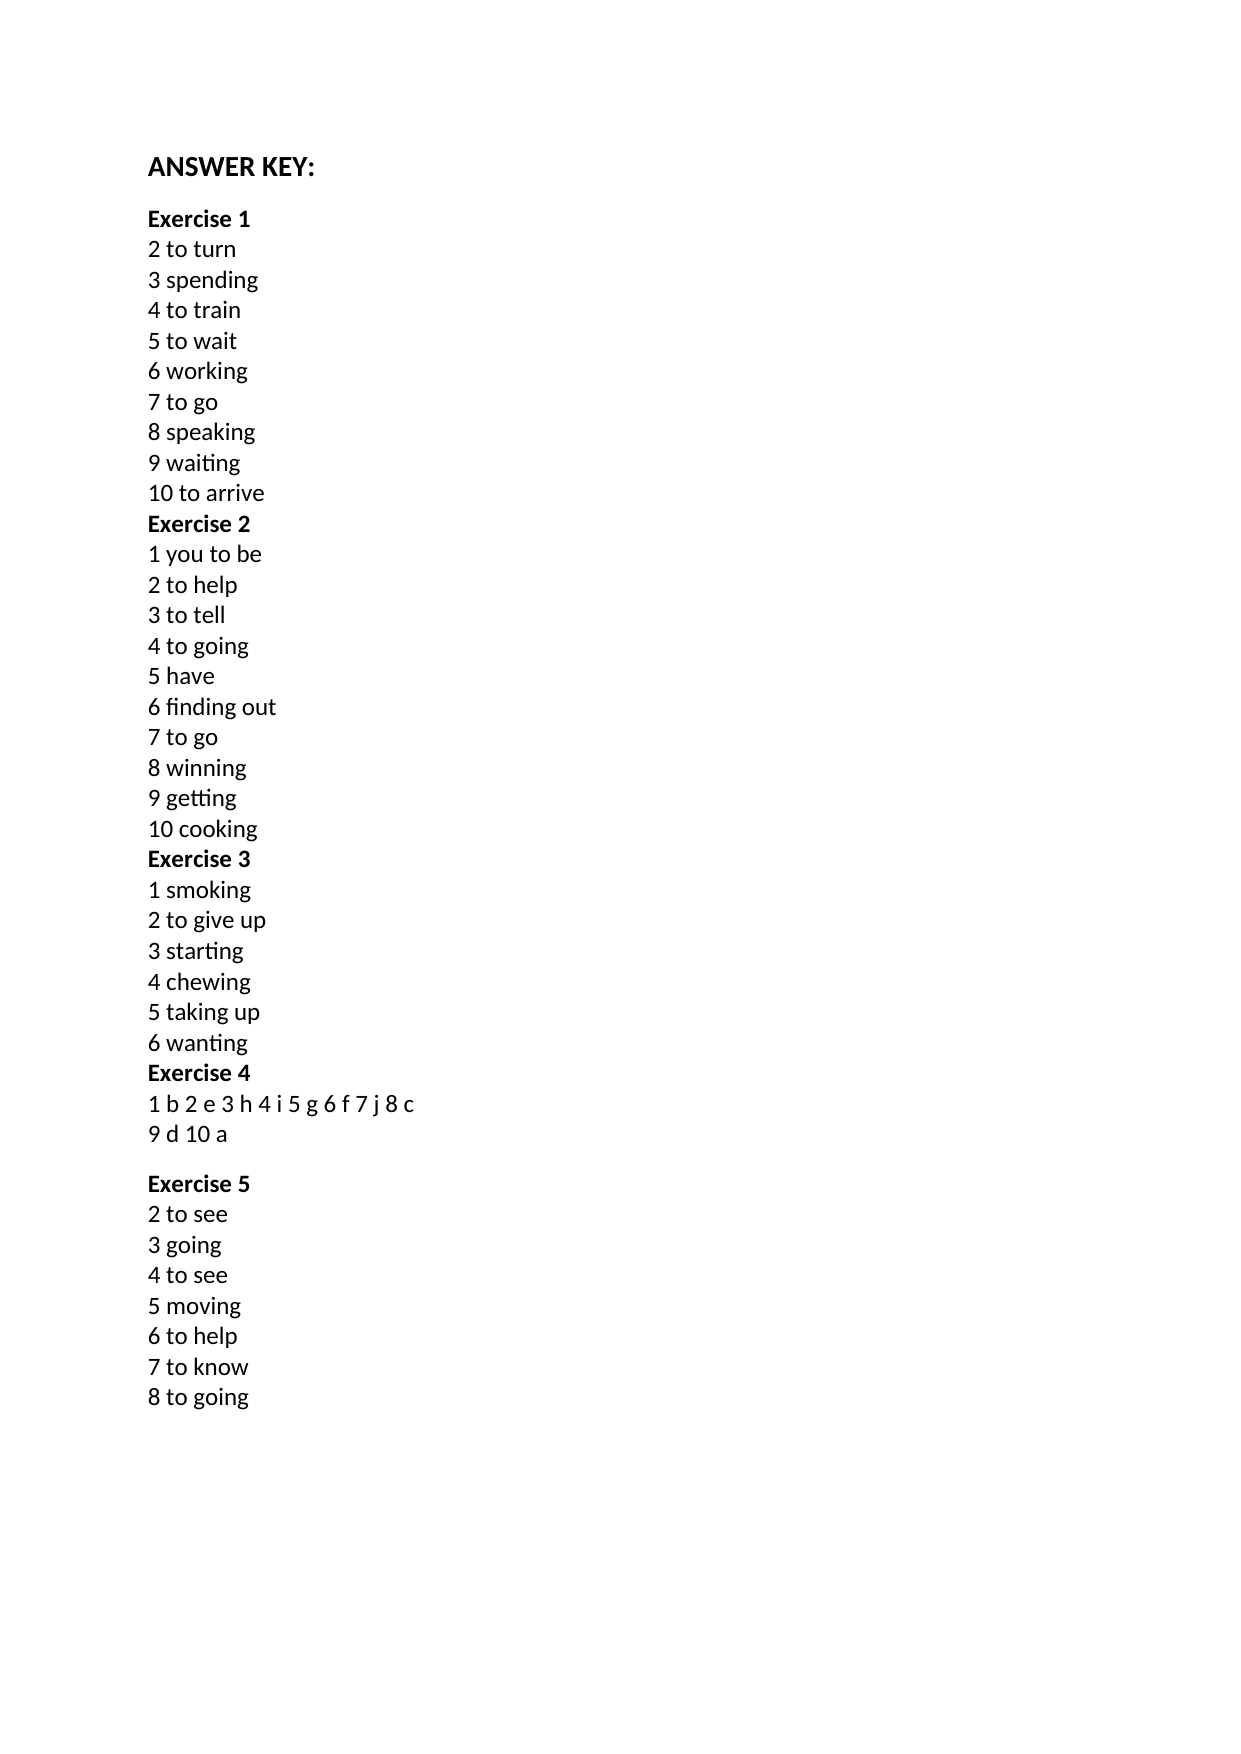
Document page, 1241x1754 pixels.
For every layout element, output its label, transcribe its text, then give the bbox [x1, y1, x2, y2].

text 8 to going [148, 1382, 1093, 1412]
text 3 to tell [148, 599, 1093, 630]
text 2 to see [148, 1198, 1093, 1229]
text 1 you to be [148, 538, 1093, 569]
text 6 wanting [148, 1027, 1093, 1057]
text Exercise 5 [148, 1168, 1093, 1198]
text Exercise 2 [148, 508, 1093, 538]
text Exercise 4 [148, 1057, 1093, 1088]
text 7 to go [148, 386, 1093, 416]
text Exercise 1 [148, 203, 1093, 233]
text 5 taking up [148, 996, 1093, 1027]
text 4 chewing [148, 966, 1093, 996]
text 5 moving [148, 1290, 1093, 1321]
text 3 starting [148, 935, 1093, 966]
text 2 to help [148, 569, 1093, 599]
text 5 to wait [148, 325, 1093, 355]
text 9 d 10 a [148, 1118, 1093, 1149]
text 8 speaking [148, 416, 1093, 447]
text 4 to see [148, 1259, 1093, 1290]
text 9 getting [148, 783, 1093, 813]
text 1 b 2 e 3 h 4 i 5 g 6 f 7 j 8 c [148, 1088, 1093, 1118]
text 6 to help [148, 1321, 1093, 1351]
text 8 winning [148, 752, 1093, 783]
text 9 waiting [148, 447, 1093, 477]
text 6 finding out [148, 691, 1093, 722]
text Exercise 3 [148, 844, 1093, 874]
text ANSWER KEY: [148, 148, 1093, 183]
text 10 to arrive [148, 477, 1093, 508]
text 2 to turn [148, 233, 1093, 264]
text 2 to give up [148, 905, 1093, 935]
text 7 to know [148, 1351, 1093, 1382]
text 6 working [148, 355, 1093, 386]
text 3 spending [148, 264, 1093, 294]
text 4 to going [148, 630, 1093, 661]
text 10 cooking [148, 813, 1093, 844]
text 1 smoking [148, 874, 1093, 905]
text 7 to go [148, 722, 1093, 752]
text 5 have [148, 661, 1093, 691]
text 3 going [148, 1229, 1093, 1259]
text 4 to train [148, 294, 1093, 325]
